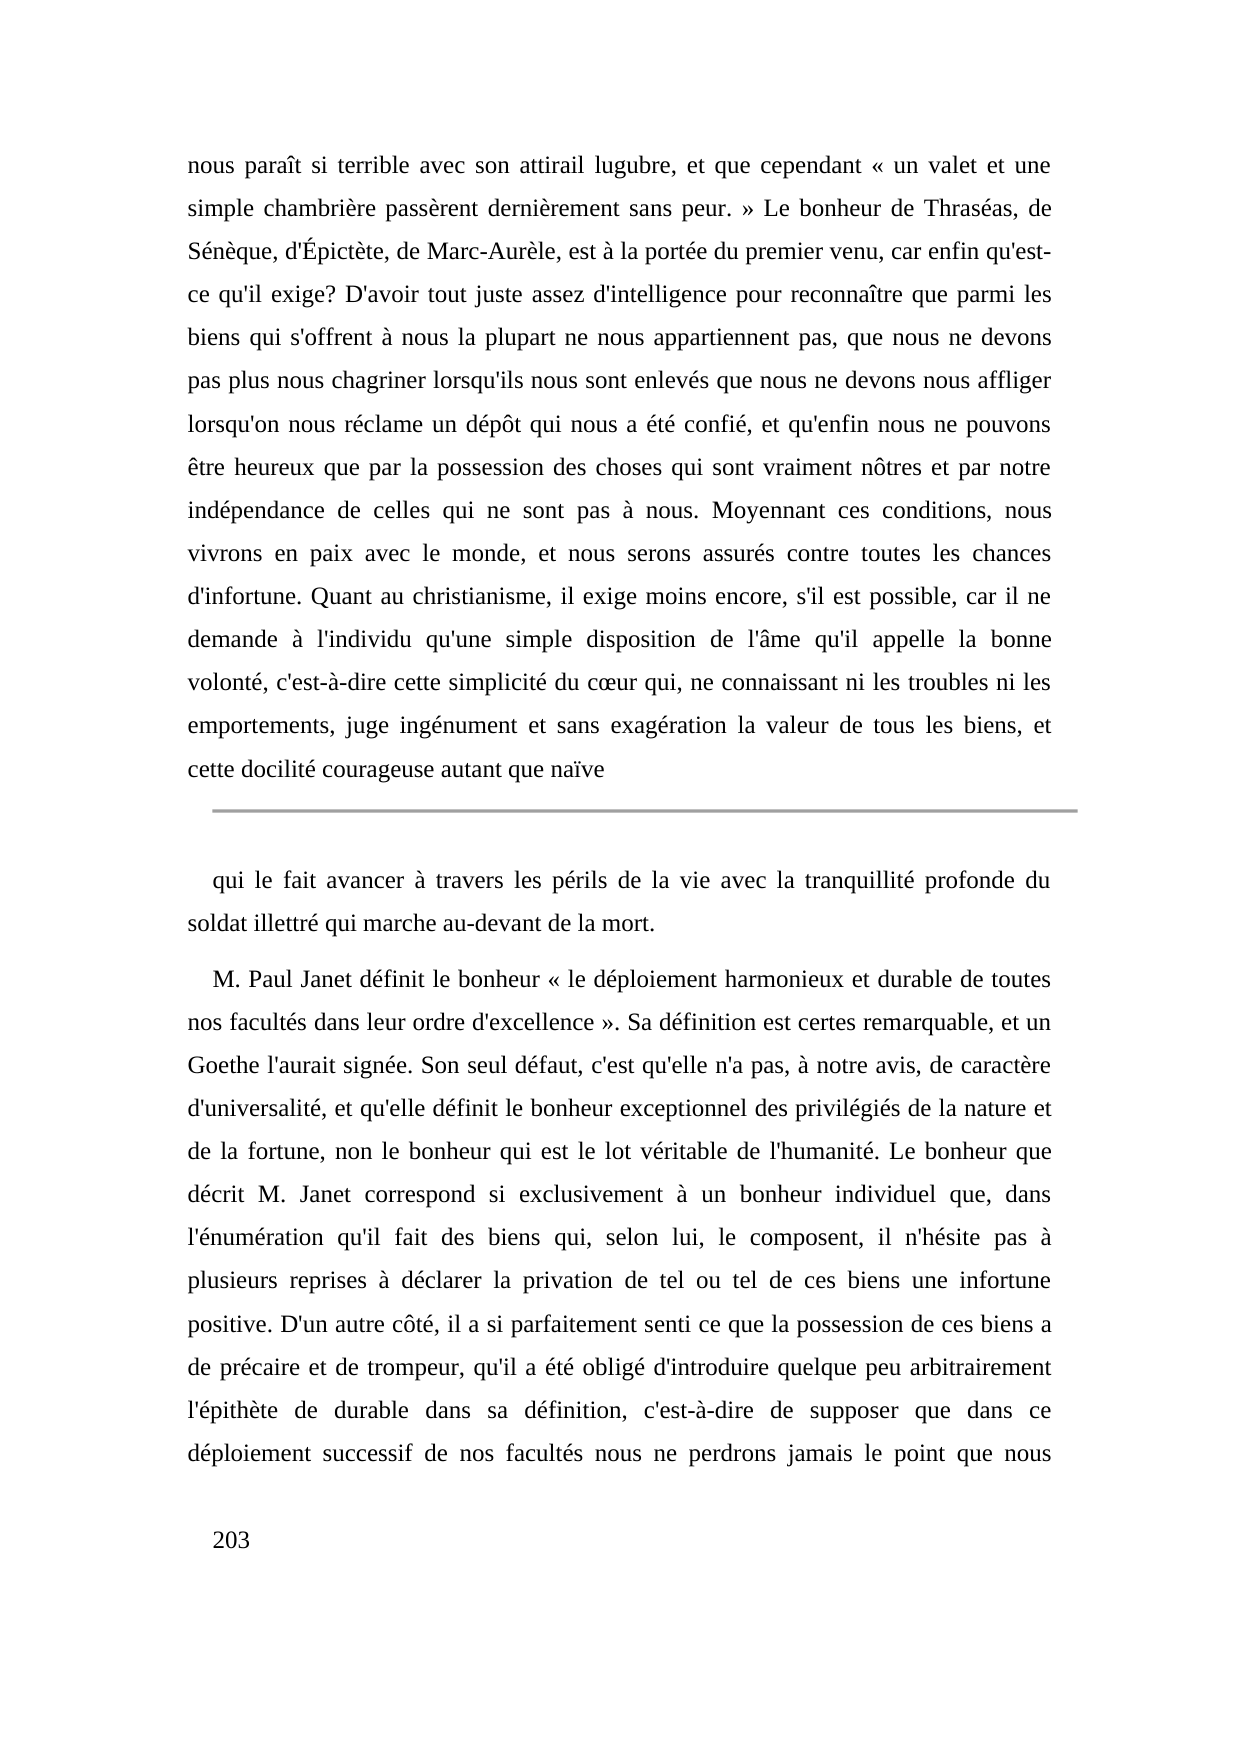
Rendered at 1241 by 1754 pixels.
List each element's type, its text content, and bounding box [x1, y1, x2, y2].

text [187, 150, 1053, 782]
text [187, 964, 1053, 1467]
text qui le fait avancer à travers les périls de la vie avec la tranquillité profonde du soldat illettré qui marche au-devant de la mort. [187, 865, 1053, 937]
